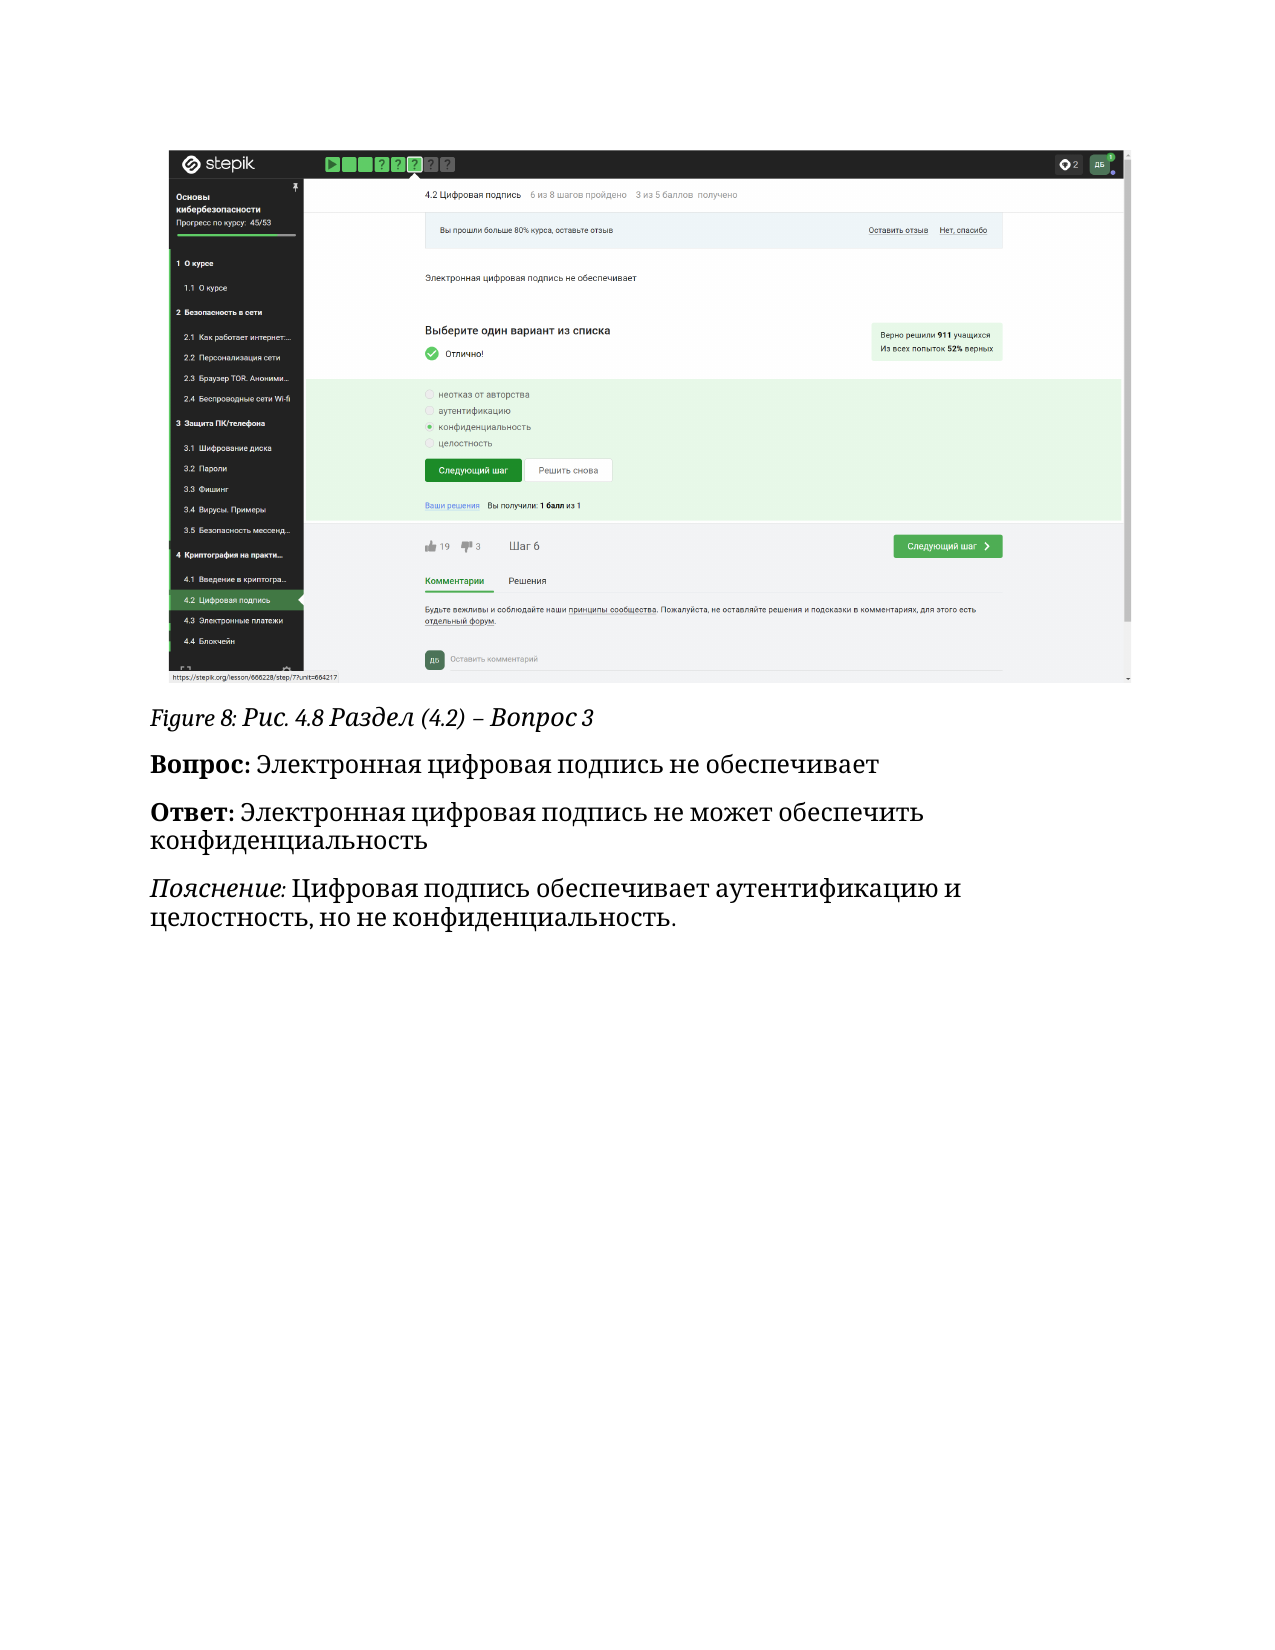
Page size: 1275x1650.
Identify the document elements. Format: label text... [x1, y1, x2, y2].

text Figure 8: Рис. 4.8 Раздел (4.2) – Вопрос 3 [150, 703, 1125, 732]
text Ответ: Электронная цифровая подпись не может обеспечить конфиденциальность [150, 798, 1125, 856]
picture [168, 150, 1132, 683]
text Пояснение: Цифровая подпись обеспечивает аутентификацию и целостность, но не конфиденциальность. [150, 875, 1125, 932]
text Вопрос: Электронная цифровая подпись не обеспечивает [150, 751, 1125, 780]
